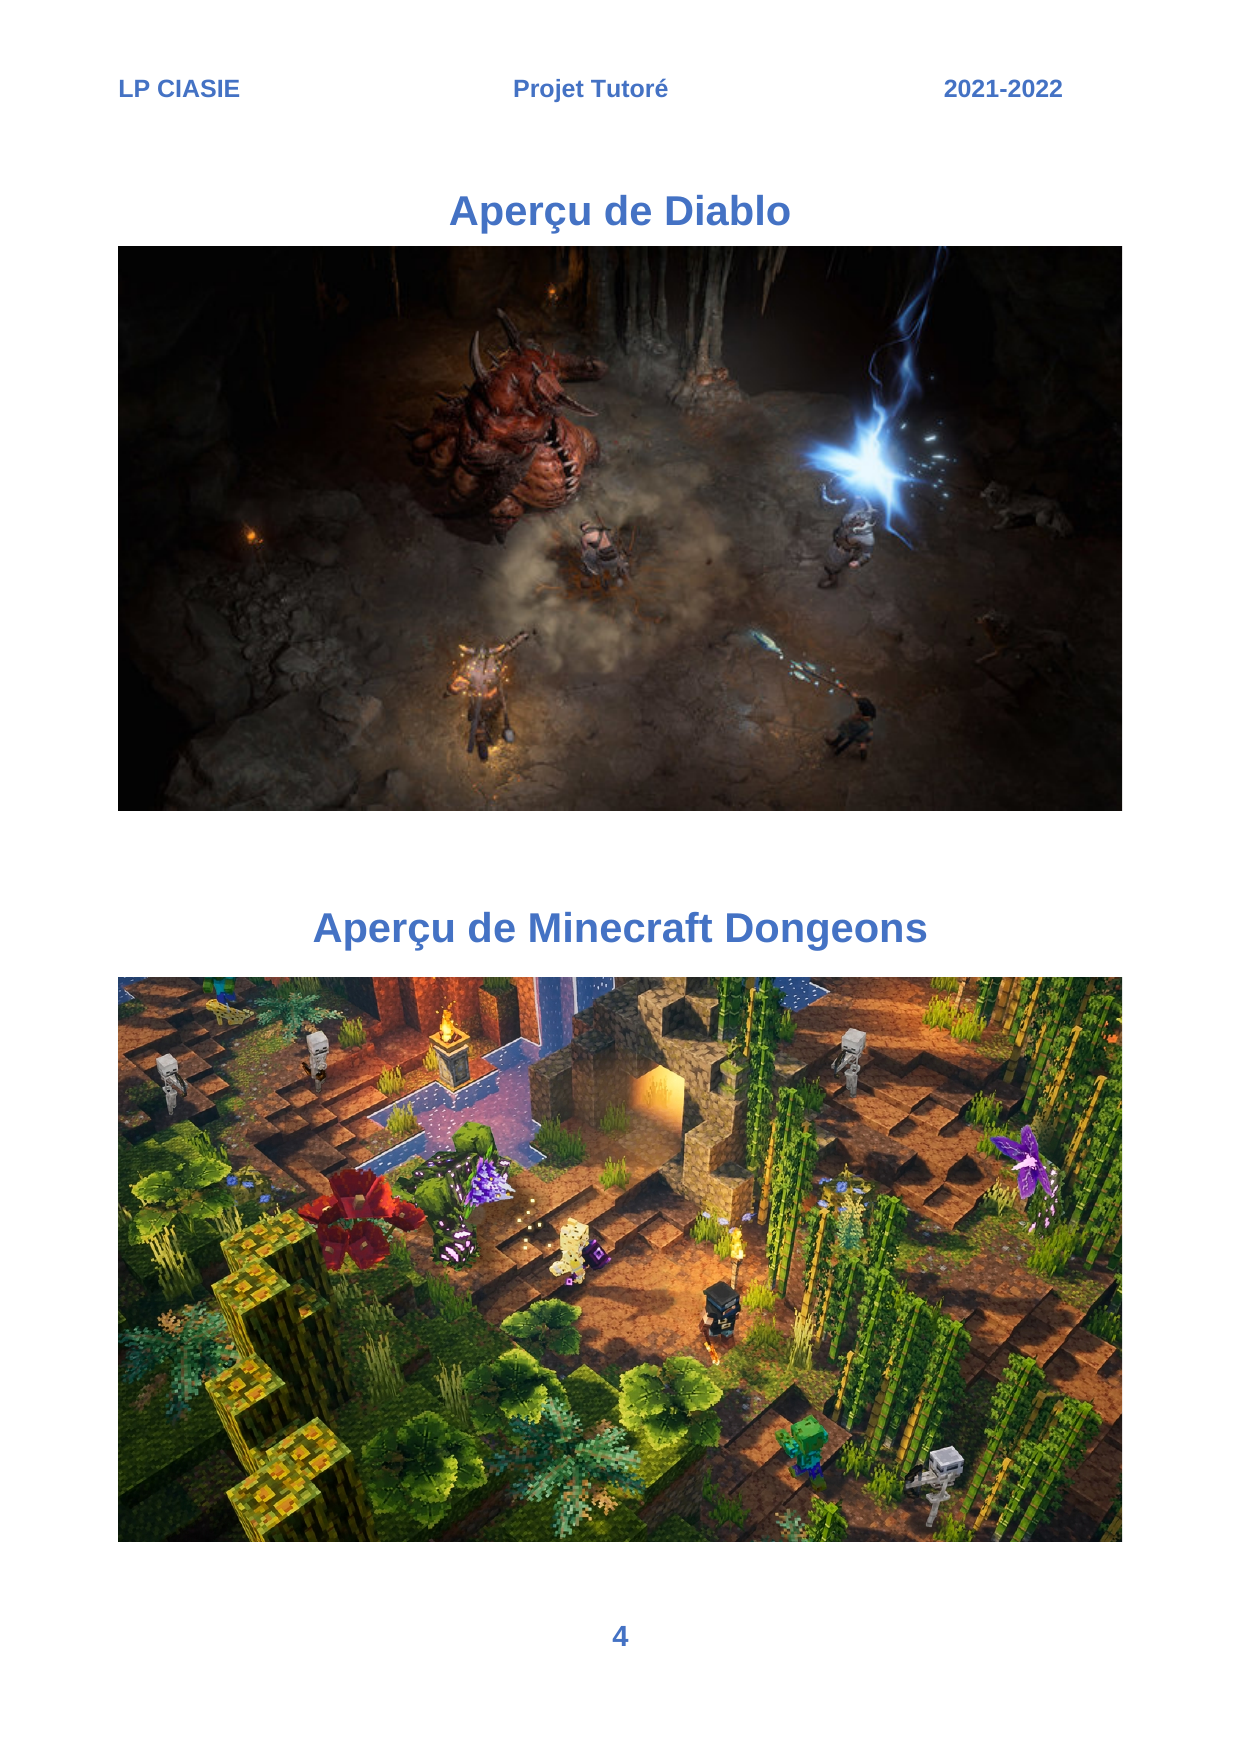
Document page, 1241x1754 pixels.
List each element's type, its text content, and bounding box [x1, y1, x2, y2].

text Aperçu de Minecraft Dongeons [118, 903, 1122, 951]
picture [118, 246, 1123, 811]
picture [118, 977, 1123, 1542]
text Aperçu de Diablo [118, 186, 1122, 234]
